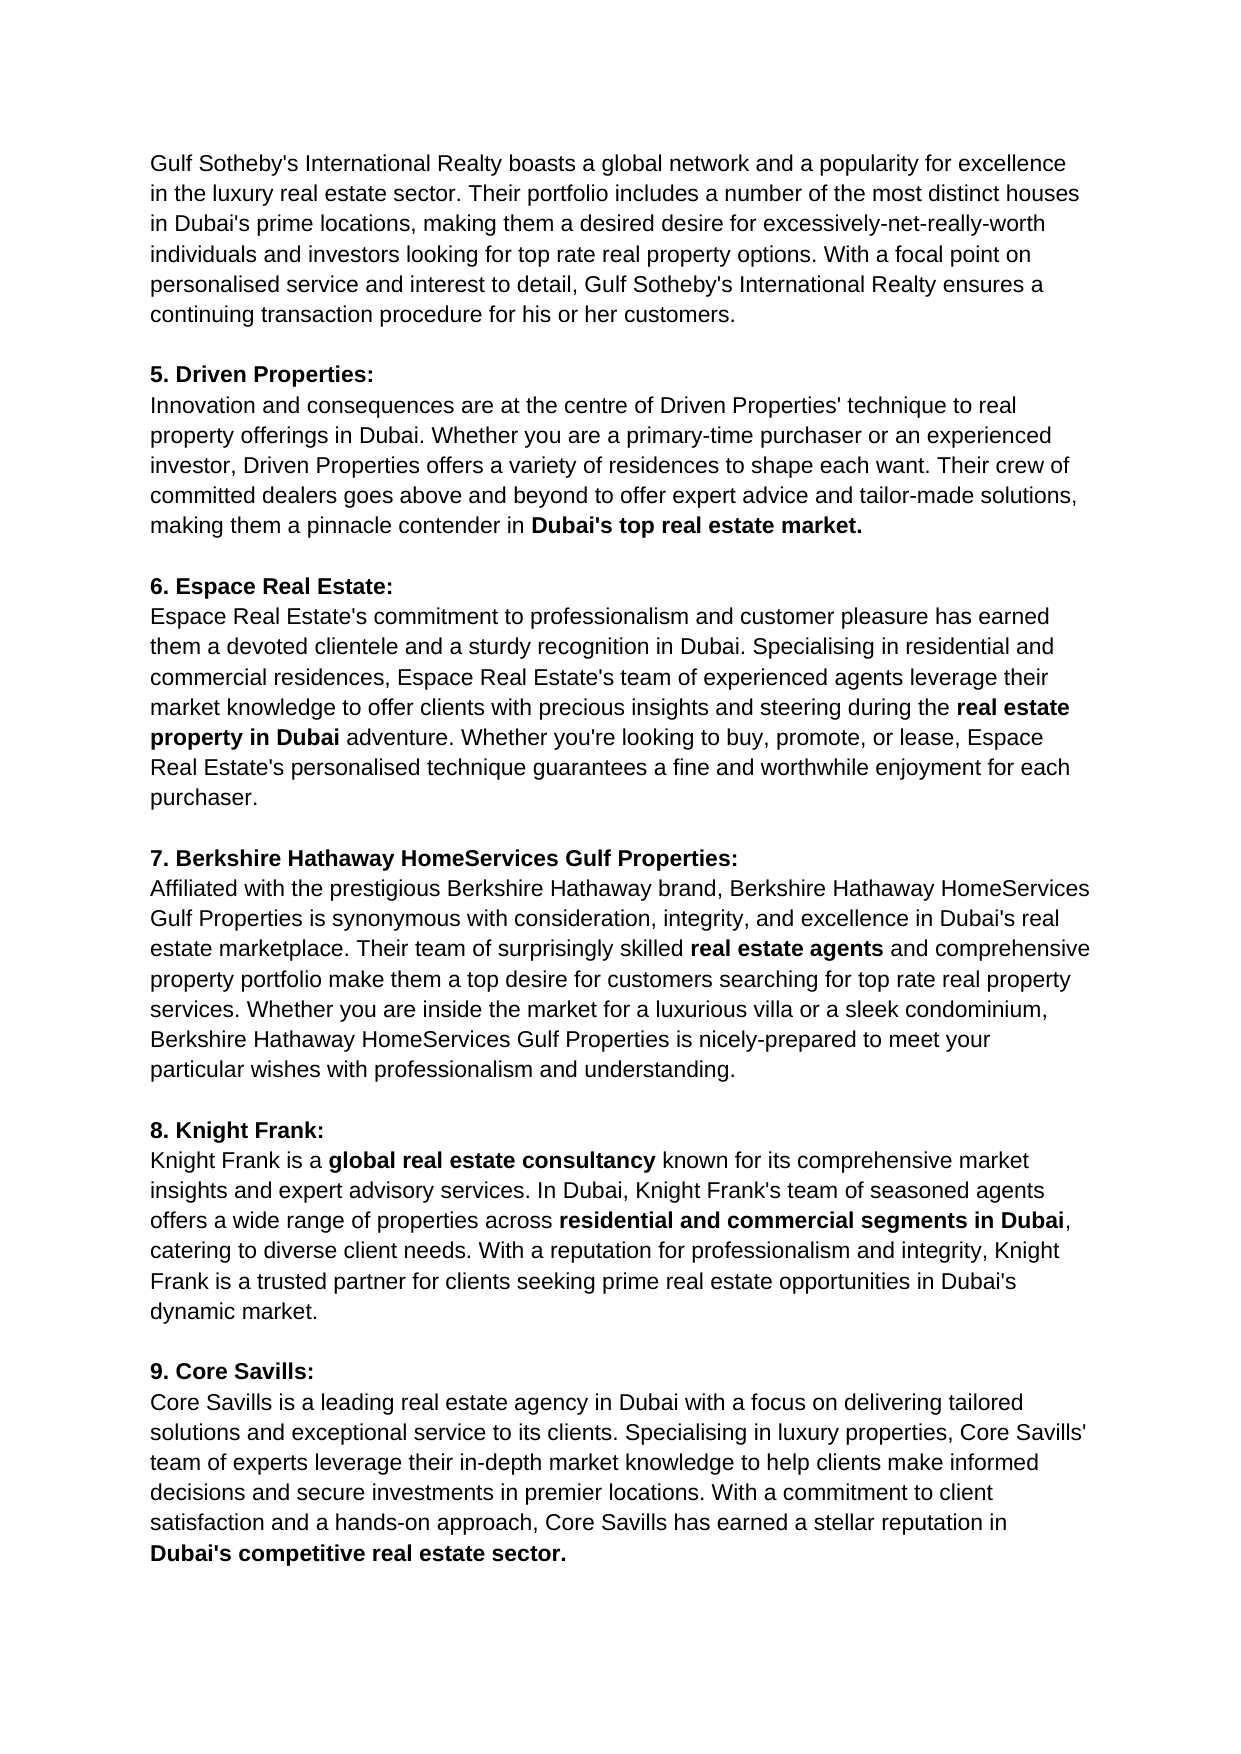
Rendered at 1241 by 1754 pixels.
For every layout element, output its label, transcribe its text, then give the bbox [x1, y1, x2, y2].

text Knight Frank is a global real estate consultancy known for its comprehensive market insights and expert advisory services. In Dubai, Knight Frank's team of seasoned agents offers a wide range of properties across residential and commercial segments in Dubai, catering to diverse client needs. With a reputation for professionalism and integrity, Knight Frank is a trusted partner for clients seeking prime real estate opportunities in Dubai's dynamic market. [150, 1147, 1090, 1324]
text Espace Real Estate's commitment to professionalism and customer pleasure has earned them a devoted clientele and a sturdy recognition in Dubai. Specialising in residential and commercial residences, Espace Real Estate's team of experienced agents leverage their market knowledge to offer clients with precious insights and steering during the real estate property in Dubai adventure. Whether you're looking to buy, promote, or lease, Espace Real Estate's personalised technique guarantees a fine and worthwhile enjoyment for each purchaser. [150, 603, 1090, 811]
text 9. Core Savills: [150, 1358, 1090, 1385]
text 7. Berkshire Hathaway HomeServices Gulf Properties: [150, 845, 1090, 871]
text 6. Espace Real Estate: [150, 573, 1090, 599]
text Gulf Sotheby's International Realty boasts a global network and a popularity for excellence in the luxury real estate sector. Their portfolio includes a number of the most distinct houses in Dubai's prime locations, making them a desired desire for excessively-net-really-worth individuals and investors looking for top rate real property options. With a focal point on personalised service and interest to detail, Gulf Sotheby's International Realty ensures a continuing transaction procedure for his or her customers. [150, 150, 1090, 327]
text Core Savills is a leading real estate agency in Dubai with a focus on delivering tailored solutions and exceptional service to its clients. Specialising in luxury properties, Core Savills' team of experts leverage their in-depth market knowledge to help clients make informed decisions and secure investments in premier locations. With a commitment to client satisfaction and a hands-on approach, Core Savills has earned a stellar reputation in Dubai's competitive real estate sector. [150, 1388, 1090, 1566]
text 5. Driven Properties: [150, 361, 1090, 388]
text 8. Knight Frank: [150, 1117, 1090, 1143]
text Affiliated with the prestigious Berkshire Hathaway brand, Berkshire Hathaway HomeServices Gulf Properties is synonymous with consideration, integrity, and excellence in Dubai's real estate marketplace. Their team of surprisingly skilled real estate agents and comprehensive property portfolio make them a top desire for customers searching for top rate real property services. Whether you are inside the market for a luxurious villa or a sleek condominium, Berkshire Hathaway HomeServices Gulf Properties is nicely-prepared to meet your particular wishes with professionalism and understanding. [150, 875, 1090, 1083]
text Innovation and consequences are at the centre of Driven Properties' technique to real property offerings in Dubai. Whether you are a primary-time purchaser or an experienced investor, Driven Properties offers a variety of residences to shape each want. Their crew of committed dealers goes above and beyond to offer expert advice and tailor-made solutions, making them a pinnacle contender in Dubai's top real estate market. [150, 392, 1090, 539]
